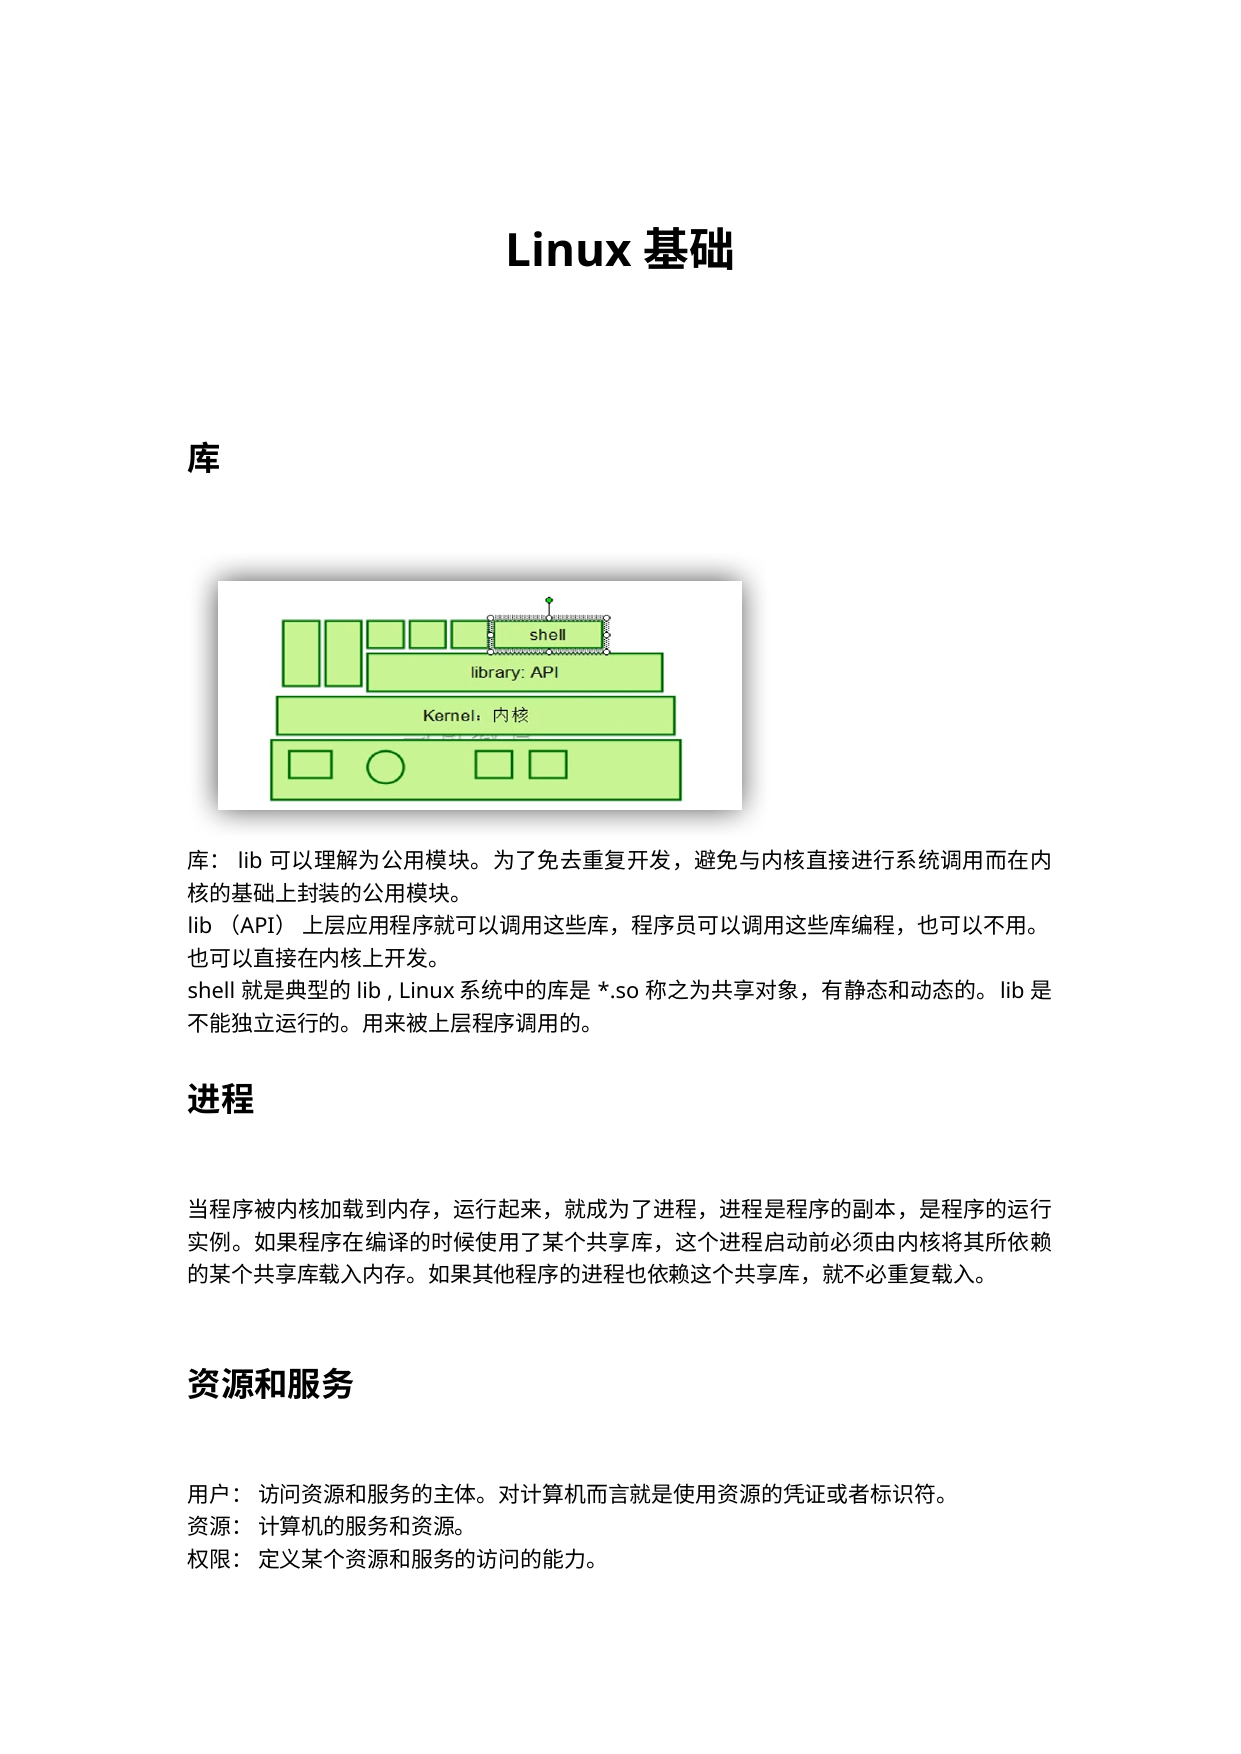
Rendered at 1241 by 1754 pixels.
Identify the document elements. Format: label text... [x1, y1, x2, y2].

text 资源： 计算机的服务和资源。 [187, 1509, 1053, 1541]
text 用户： 访问资源和服务的主体。对计算机而言就是使用资源的凭证或者标识符。 [187, 1476, 1053, 1509]
subtitle 库 [187, 423, 1053, 488]
text 库： lib 可以理解为公用模块。为了免去重复开发，避免与内核直接进行系统调用而在内核的基础上封装的公用模块。 [187, 843, 1053, 908]
subtitle Linux 基础 [187, 197, 1053, 295]
text 权限： 定义某个资源和服务的访问的能力。 [187, 1541, 1053, 1574]
text 当程序被内核加载到内存，运行起来，就成为了进程，进程是程序的副本，是程序的运行实例。如果程序在编译的时候使用了某个共享库，这个进程启动前必须由内核将其所依赖的某个共享库载入内存。如果其他程序的进程也依赖这个共享库，就不必重复载入。 [187, 1192, 1053, 1289]
text lib （API） 上层应用程序就可以调用这些库，程序员可以调用这些库编程，也可以不用。也可以直接在内核上开发。 [187, 908, 1053, 973]
subtitle 进程 [187, 1065, 1053, 1130]
text shell 就是典型的lib , Linux系统中的库是 *.so 称之为共享对象，有静态和动态的。lib 是不能独立运行的。用来被上层程序调用的。 [187, 973, 1053, 1038]
subtitle 资源和服务 [187, 1349, 1053, 1414]
picture [218, 581, 742, 810]
